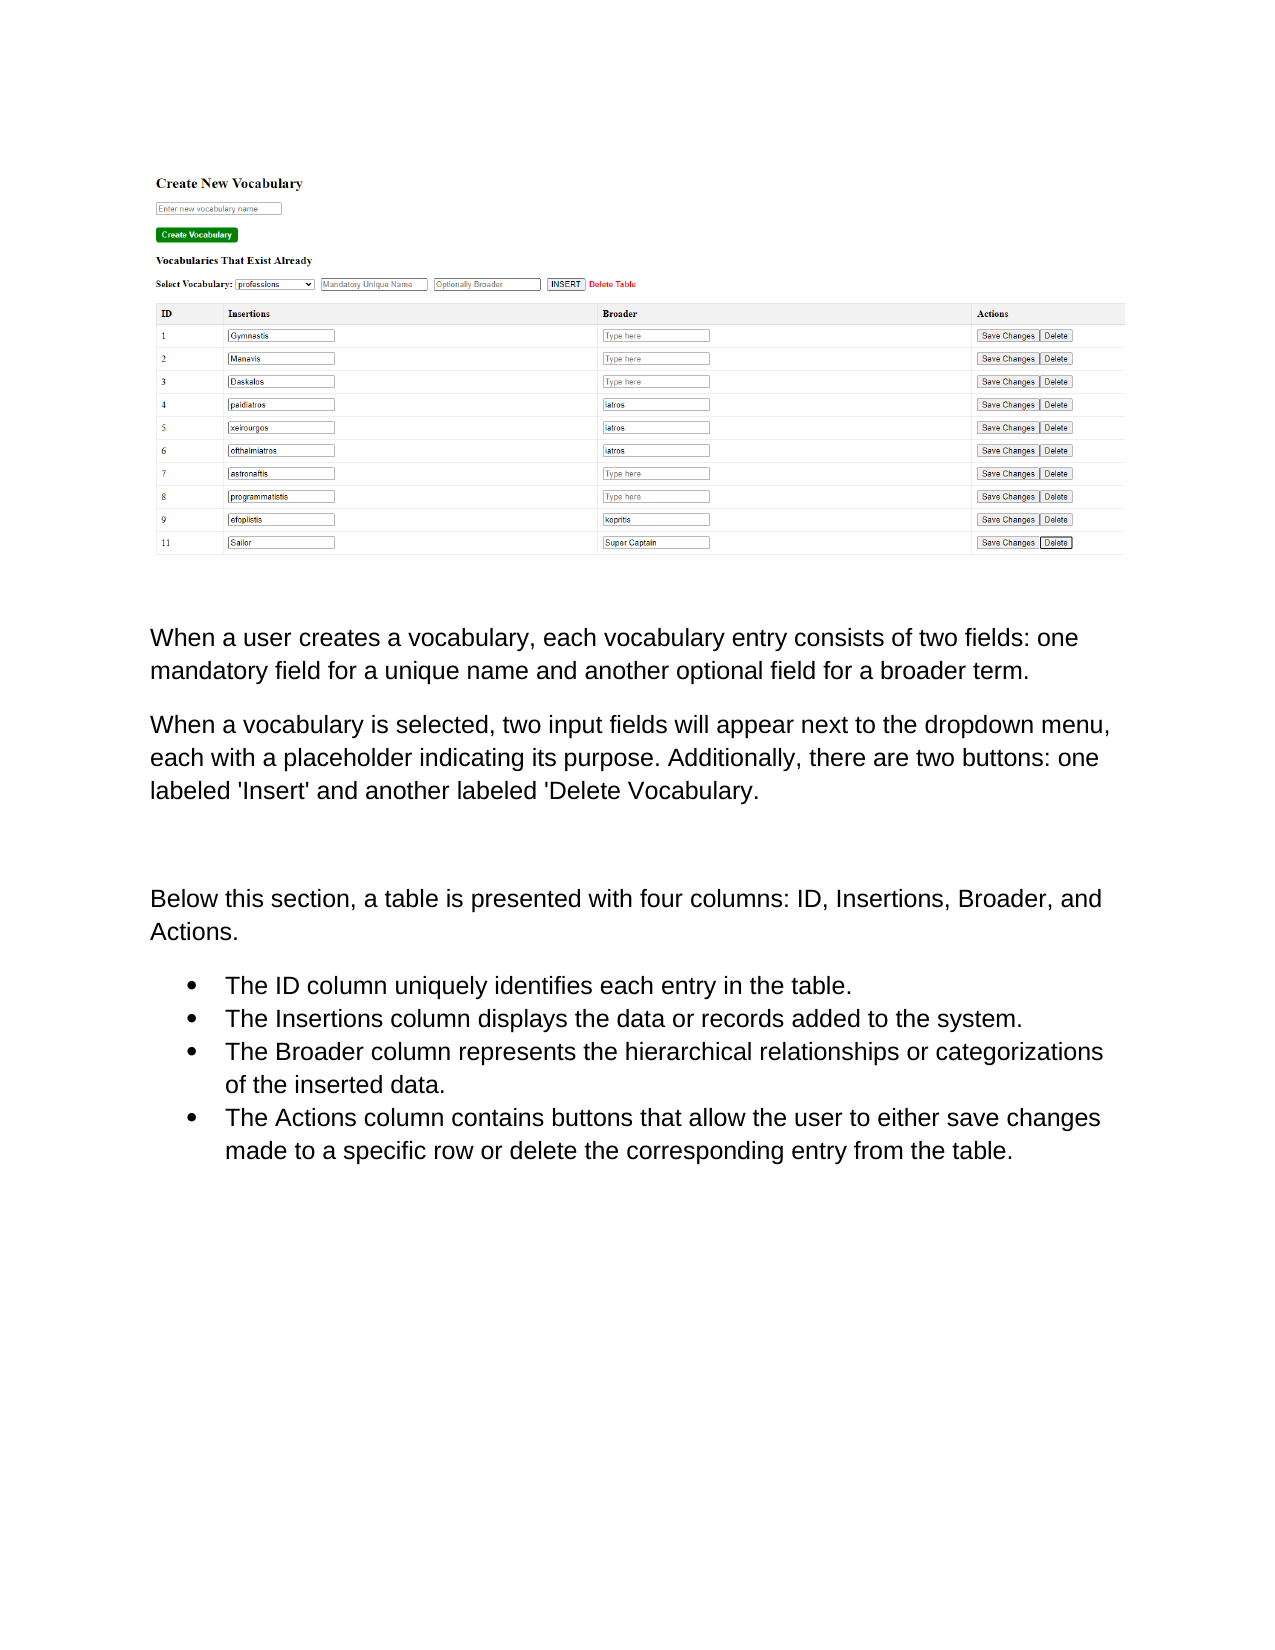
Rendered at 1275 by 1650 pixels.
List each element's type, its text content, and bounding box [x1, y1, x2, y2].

list The Insertions column displays the data or records added to the system. [187, 1004, 1125, 1033]
text When a vocabulary is selected, two input fields will appear next to the dropdown menu, each with a placeholder indicating its purpose. Additionally, there are two buttons: one labeled 'Insert' and another labeled 'Delete Vocabulary. [150, 710, 1125, 805]
list The Broader column represents the hierarchical relationships or categorizations of the inserted data. [187, 1037, 1125, 1099]
text Below this section, a table is presented with four columns: ID, Insertions, Broader, and Actions. [150, 884, 1125, 946]
list The Actions column contains buttons that allow the user to either save changes made to a specific row or delete the corresponding entry from the table. [187, 1103, 1125, 1165]
picture [150, 150, 1125, 599]
text When a user creates a vocabulary, each vocabulary entry consists of two fields: one mandatory field for a unique name and another optional field for a broader term. [150, 623, 1125, 685]
list The ID column uniquely identifies each entry in the table. [187, 971, 1125, 999]
